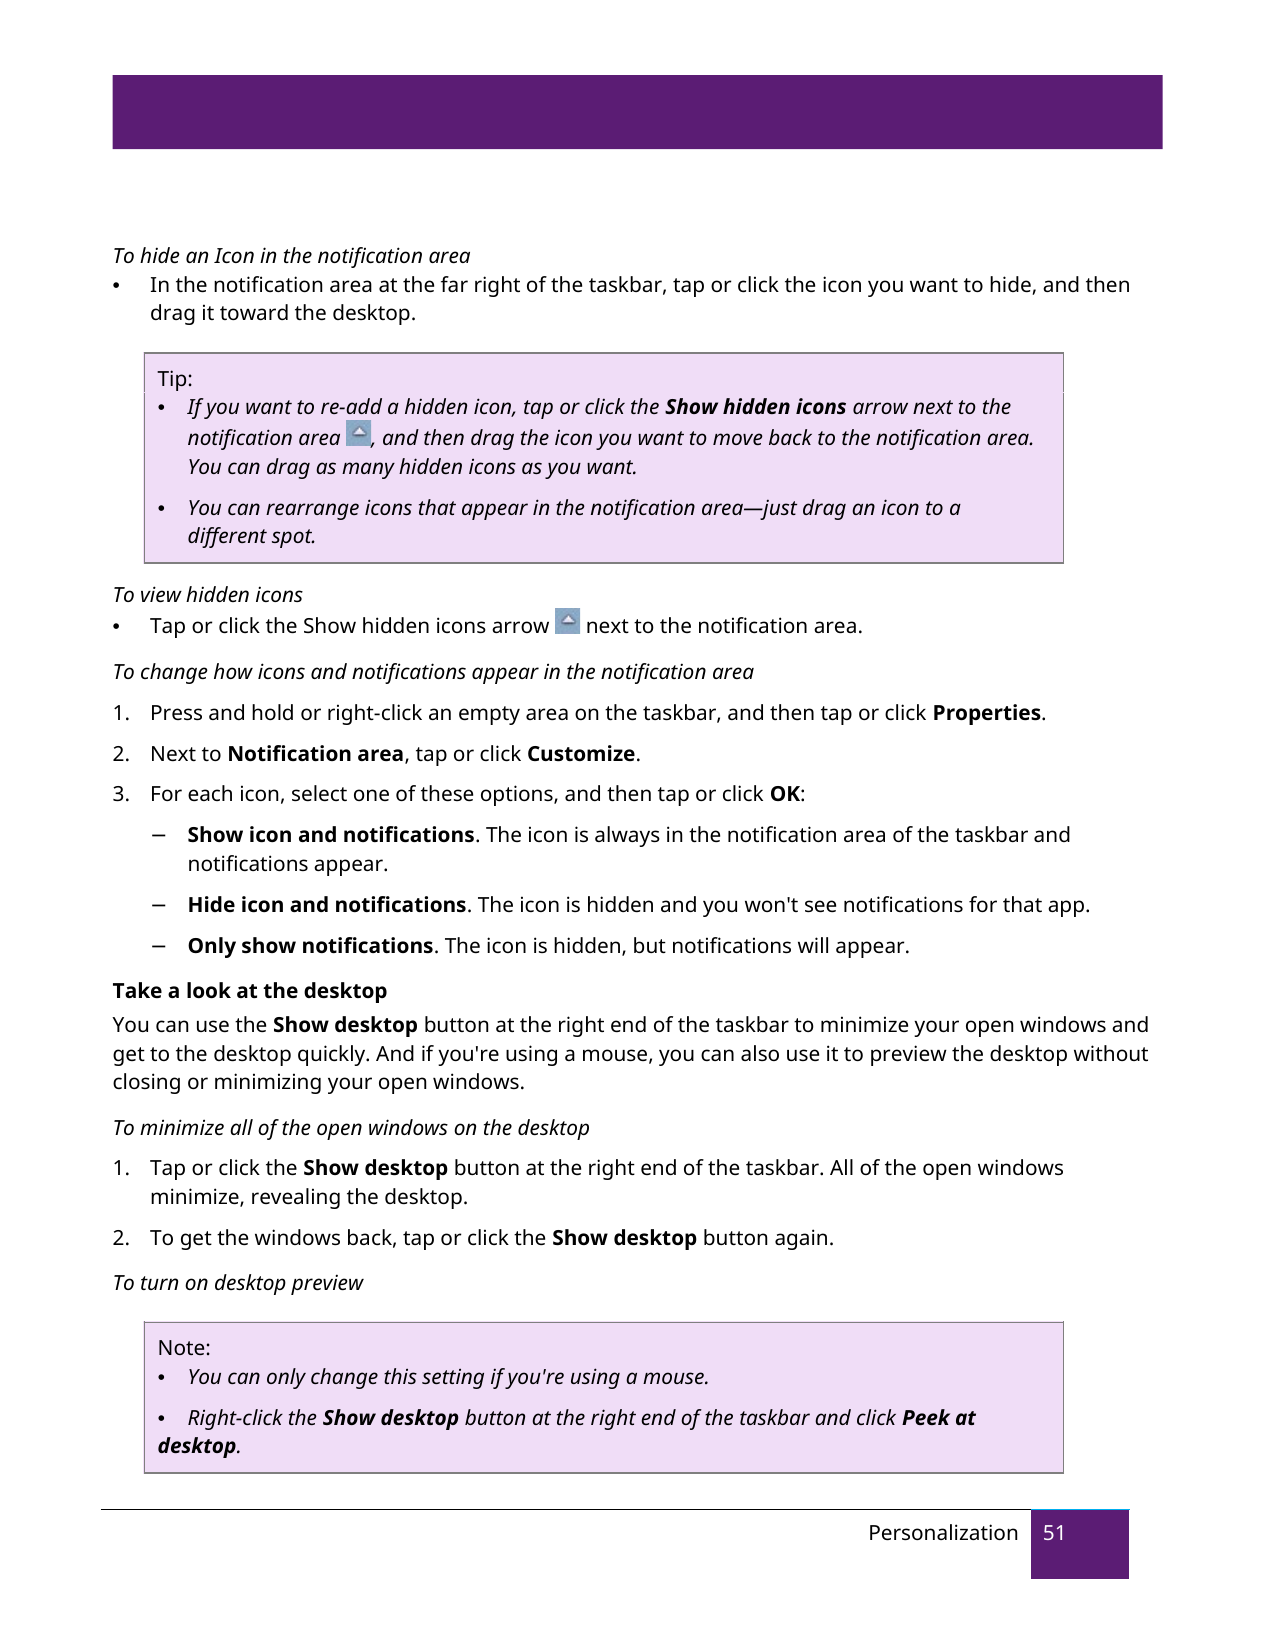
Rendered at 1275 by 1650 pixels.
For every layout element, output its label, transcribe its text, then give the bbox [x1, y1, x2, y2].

list Tap or click the Show desktop button at the right end of the taskbar. All of the open windows minimize, revealing the desktop. [112, 1153, 1162, 1210]
list Hide icon and notifications. The icon is hidden and you won't see notifications for that app. [150, 890, 1162, 918]
subtitle To change how icons and notifications appear in the notification area [112, 657, 1162, 685]
text Tap or click the Show hidden icons arrow next to the notification area. [112, 609, 1162, 640]
subtitle To turn on desktop preview [112, 1268, 1162, 1296]
list Show icon and notifications. The icon is always in the notification area of the taskbar and notifications appear. [150, 821, 1162, 877]
text Tip: [145, 354, 1063, 392]
text Note: [145, 1323, 1063, 1362]
list Next to Notification area, tap or click Customize. [112, 739, 1162, 767]
text • You can only change this setting if you're using a mouse. [145, 1362, 1063, 1390]
subtitle To hide an Icon in the notification area [112, 242, 1162, 270]
list Only show notifications. The icon is hidden, but notifications will appear. [150, 931, 1162, 959]
subtitle Take a look at the desktop [112, 976, 1162, 1004]
text • Right-click the Show desktop button at the right end of the taskbar and click Peek at desktop. [145, 1403, 1063, 1472]
picture [346, 420, 372, 446]
text In the notification area at the far right of the taskbar, tap or click the icon you want to hide, and then drag it toward the desktop. [112, 270, 1162, 327]
text • If you want to re-add a hidden icon, tap or click the Show hidden icons arrow next to the notification area , and then drag the icon you want to move back to the notification area. You can drag as many hidden icons as you want. [145, 392, 1063, 480]
list Press and hold or right-click an empty area on the taskbar, and then tap or click Properties. [112, 698, 1162, 726]
subtitle To minimize all of the open windows on the desktop [112, 1113, 1162, 1141]
text You can use the Show desktop button at the right end of the taskbar to minimize your open windows and get to the desktop quickly. And if you're using a mouse, you can also use it to preview the desktop without closing or minimizing your open windows. [112, 1011, 1162, 1096]
picture [555, 608, 581, 634]
text • You can rearrange icons that appear in the notification area—just drag an icon to a different spot. [145, 493, 1063, 562]
list To get the windows back, tap or click the Show desktop button again. [112, 1223, 1162, 1251]
picture [915, 65, 1177, 162]
list For each icon, select one of these options, and then tap or click OK: [112, 779, 1162, 808]
subtitle To view hidden icons [112, 581, 1162, 609]
